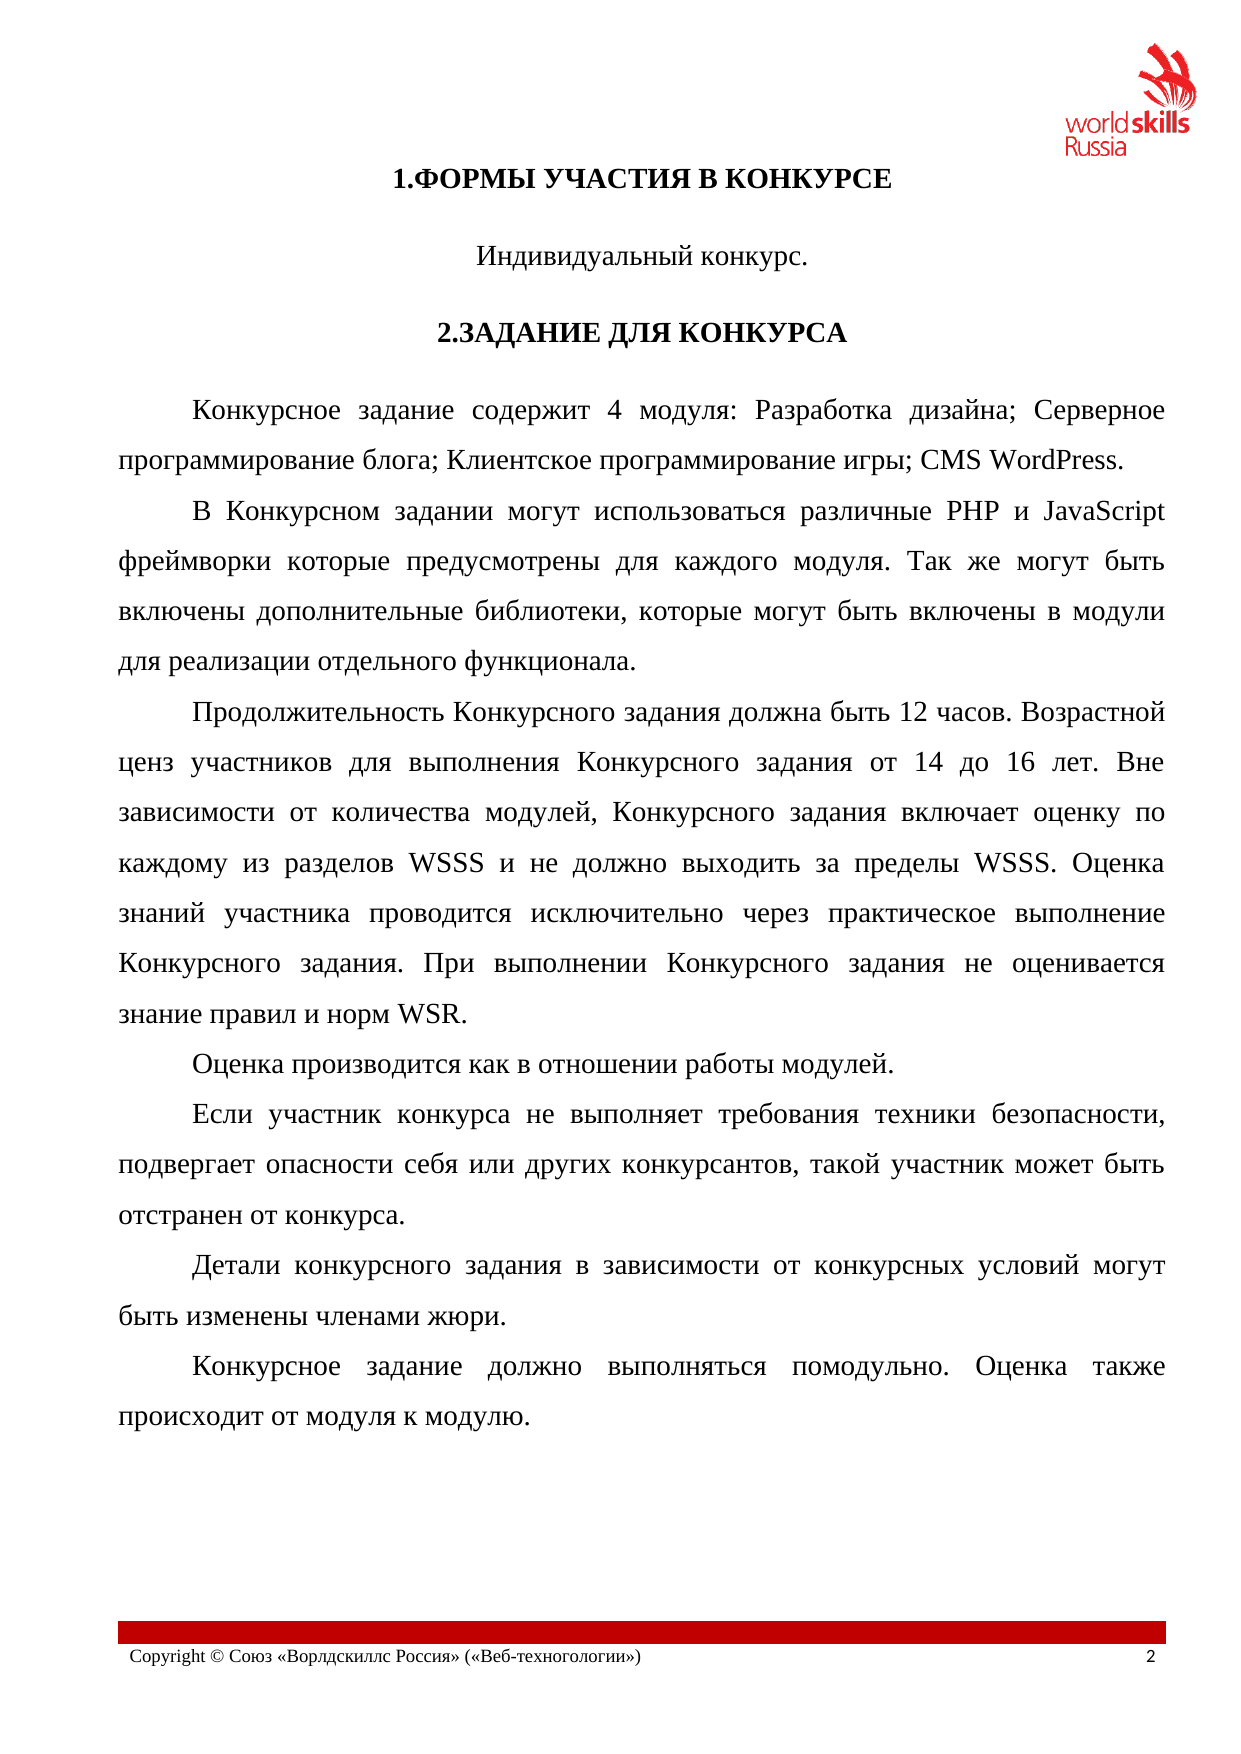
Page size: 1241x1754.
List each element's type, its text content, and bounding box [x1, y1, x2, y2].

text Если участник конкурса не выполняет требования техники безопасности, подвергает опасности себя или других конкурсантов, такой участник может быть отстранен от конкурса. [118, 1096, 1166, 1231]
picture [1065, 43, 1222, 156]
text Продолжительность Конкурсного задания должна быть 12 часов. Возрастной ценз участников для выполнения Конкурсного задания от 14 до 16 лет. Вне зависимости от количества модулей, Конкурсного задания включает оценку по каждому из разделов WSSS и не должно выходить за пределы WSSS. Оценка знаний участника проводится исключительно через практическое выполнение Конкурсного задания. При выполнении Конкурсного задания не оценивается знание правил и норм WSR. [118, 694, 1166, 1029]
text 2.ЗАДАНИЕ ДЛЯ КОНКУРСА [118, 315, 1166, 348]
text Конкурсное задание должно выполняться помодульно. Оценка также происходит от модуля к модулю. [118, 1348, 1166, 1432]
text Конкурсное задание содержит 4 модуля: Разработка дизайна; Серверное программирование блога; Клиентское программирование игры; CMS WordPress. [118, 392, 1166, 476]
text Индивидуальный конкурс. [118, 238, 1166, 271]
text Детали конкурсного задания в зависимости от конкурсных условий могут быть изменены членами жюри. [118, 1247, 1166, 1331]
text 1.ФОРМЫ УЧАСТИЯ В КОНКУРСЕ [118, 87, 1166, 194]
text Оценка производится как в отношении работы модулей. [118, 1046, 1166, 1079]
text В Конкурсном задании могут использоваться различные PHP и JavaScript фреймворки которые предусмотрены для каждого модуля. Так же могут быть включены дополнительные библиотеки, которые могут быть включены в модули для реализации отдельного функционала. [118, 493, 1166, 677]
